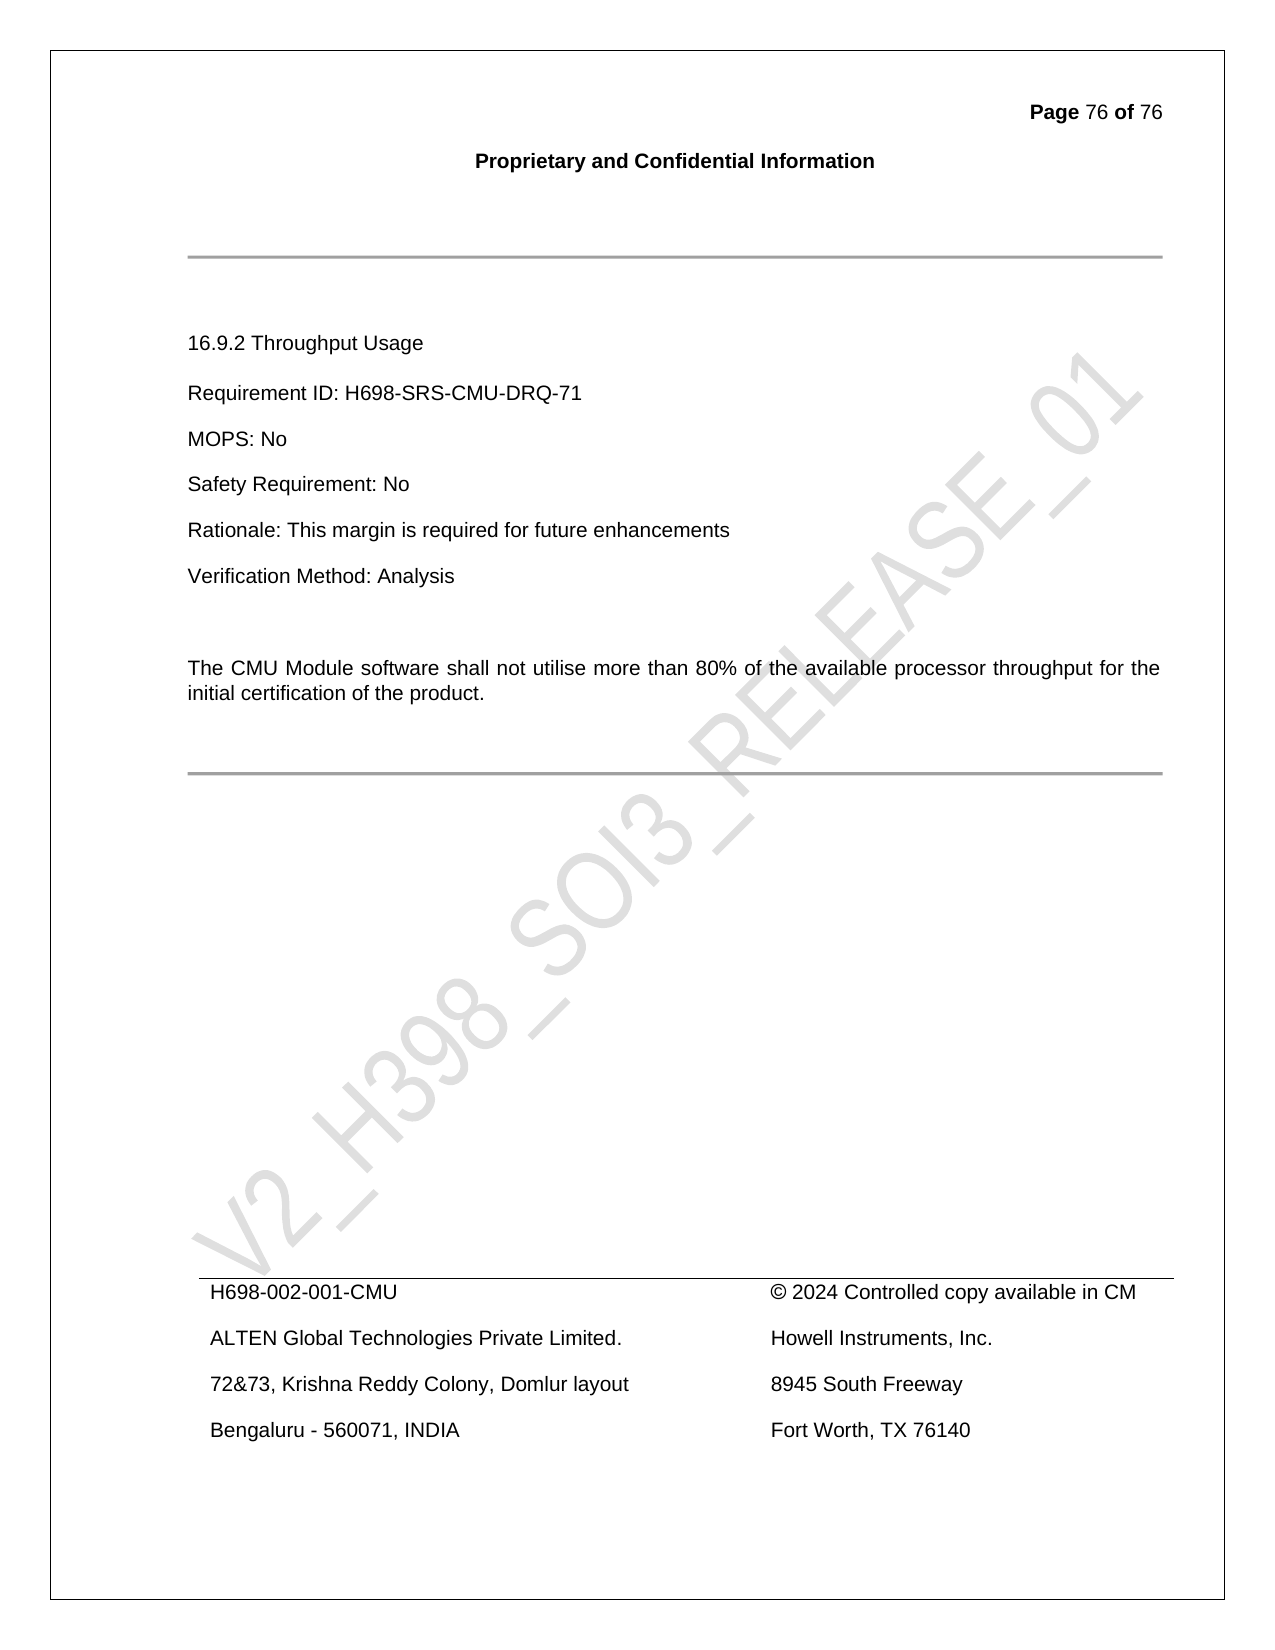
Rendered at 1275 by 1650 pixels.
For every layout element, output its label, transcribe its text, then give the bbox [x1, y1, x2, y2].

text MOPS: No [187, 425, 1162, 450]
text The CMU Module software shall not utilise more than 80% of the available processor throughput for the initial certification of the product. [187, 654, 1162, 704]
text Safety Requirement: No [187, 471, 1162, 496]
text Verification Method: Analysis [187, 563, 1162, 588]
subtitle 16.9.2 Throughput Usage [187, 329, 1162, 354]
text Rationale: This margin is required for future enhancements [187, 517, 1162, 542]
text Requirement ID: H698-SRS-CMU-DRQ-71 [187, 379, 1162, 404]
